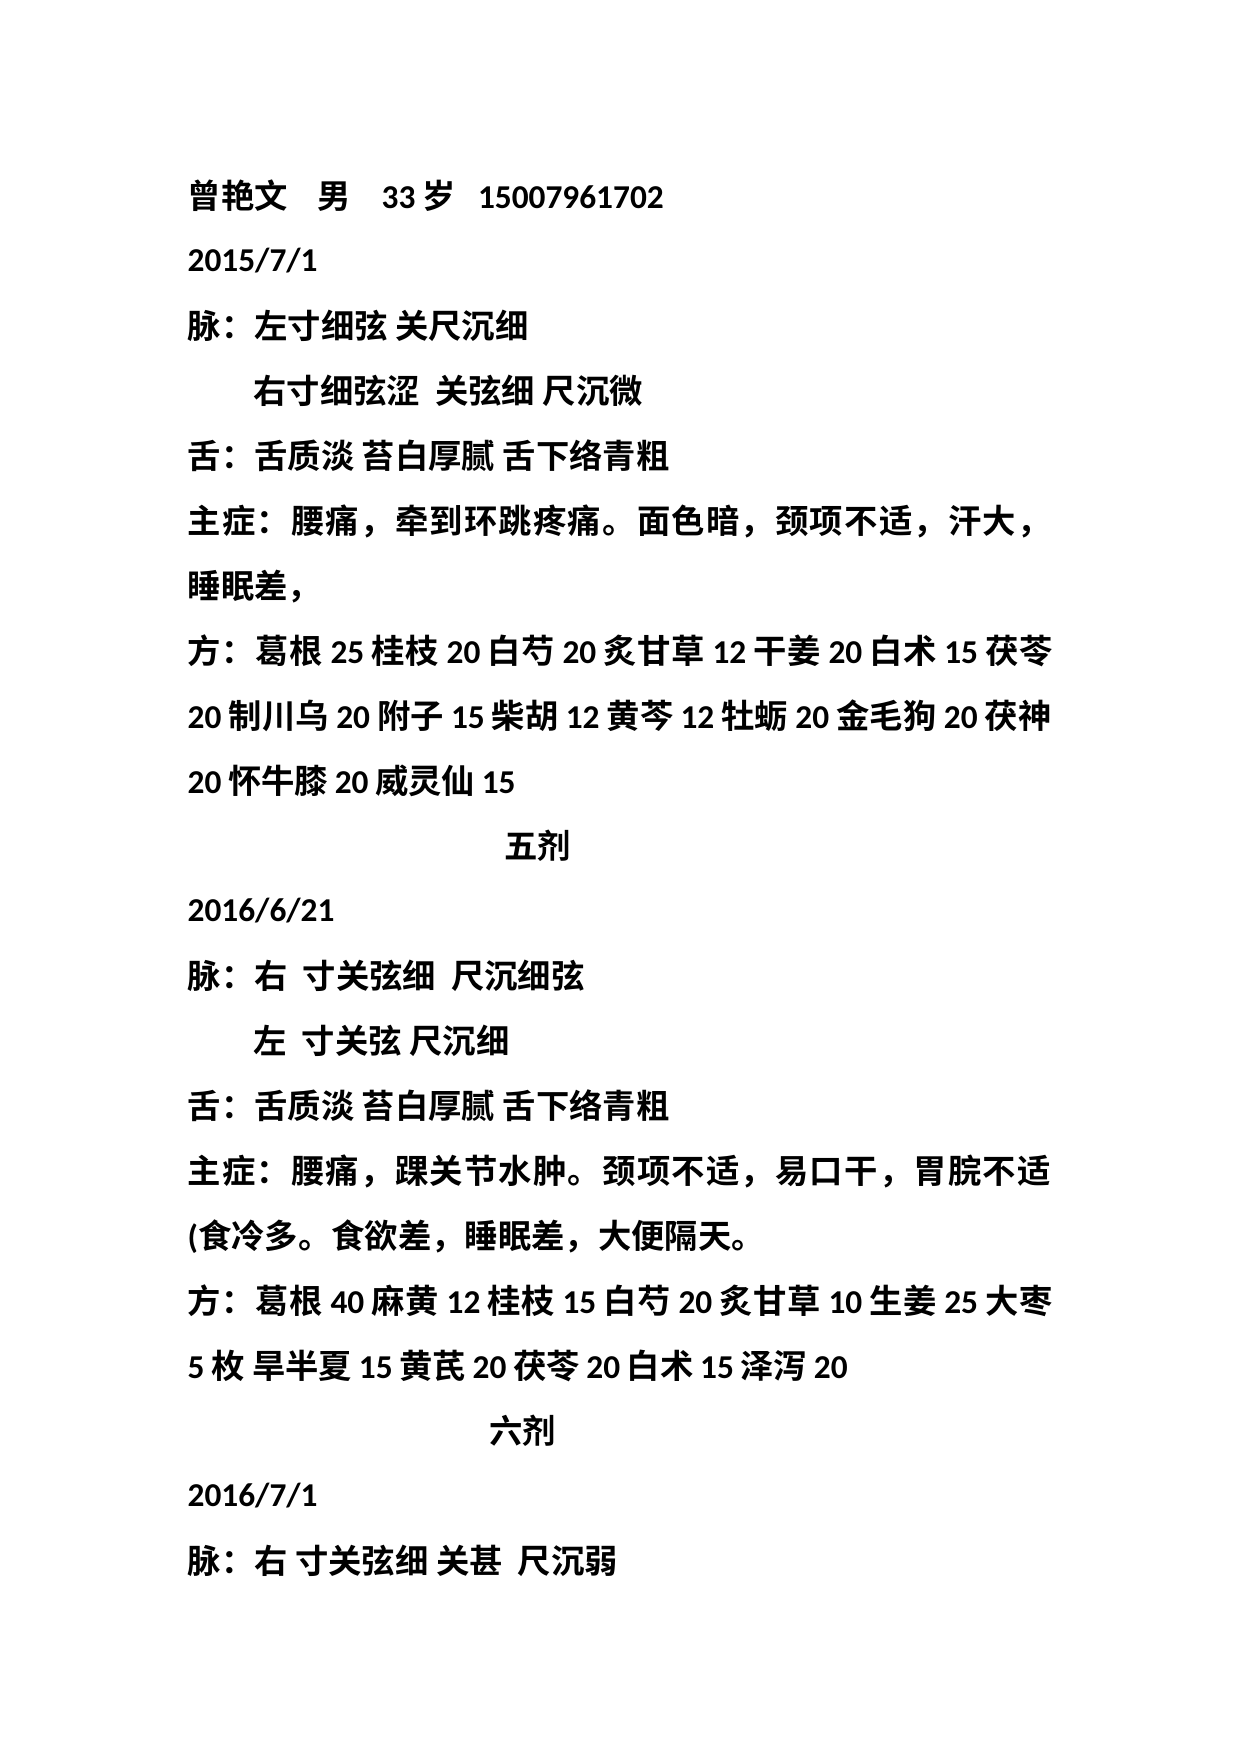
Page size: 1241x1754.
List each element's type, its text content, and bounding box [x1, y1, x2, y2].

text 2016/6/21 [187, 877, 1053, 942]
text 主症：腰痛，牵到环跳疼痛。面色暗，颈项不适，汗大，睡眠差， [187, 487, 1053, 617]
text 脉：右 寸关弦细 尺沉细弦 [187, 942, 1053, 1007]
text 2016/7/1 [187, 1462, 1053, 1527]
text 五剂 [187, 812, 1053, 877]
text 脉：右 寸关弦细 关甚 尺沉弱 [187, 1527, 1053, 1592]
text 方：葛根25桂枝20白芍20炙甘草12干姜20白术15茯苓20制川乌20附子15柴胡12黄芩12牡蛎20金毛狗20茯神20怀牛膝20威灵仙15 [187, 617, 1053, 812]
text 舌：舌质淡 苔白厚腻 舌下络青粗 [187, 422, 1053, 487]
text 脉：左寸细弦 关尺沉细 [187, 292, 1053, 357]
text 右寸细弦涩 关弦细 尺沉微 [187, 357, 1053, 422]
text 2015/7/1 [187, 227, 1053, 292]
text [187, 1137, 1053, 1267]
text 六剂 [187, 1397, 1053, 1462]
text 舌：舌质淡 苔白厚腻 舌下络青粗 [187, 1072, 1053, 1137]
text 曾艳文 男 33岁 15007961702 [187, 162, 1053, 227]
text 左 寸关弦 尺沉细 [187, 1007, 1053, 1072]
text 方：葛根40麻黄12桂枝15白芍20炙甘草10生姜25大枣5枚 旱半夏15黄芪20茯苓20白术15泽泻20 [187, 1267, 1053, 1397]
